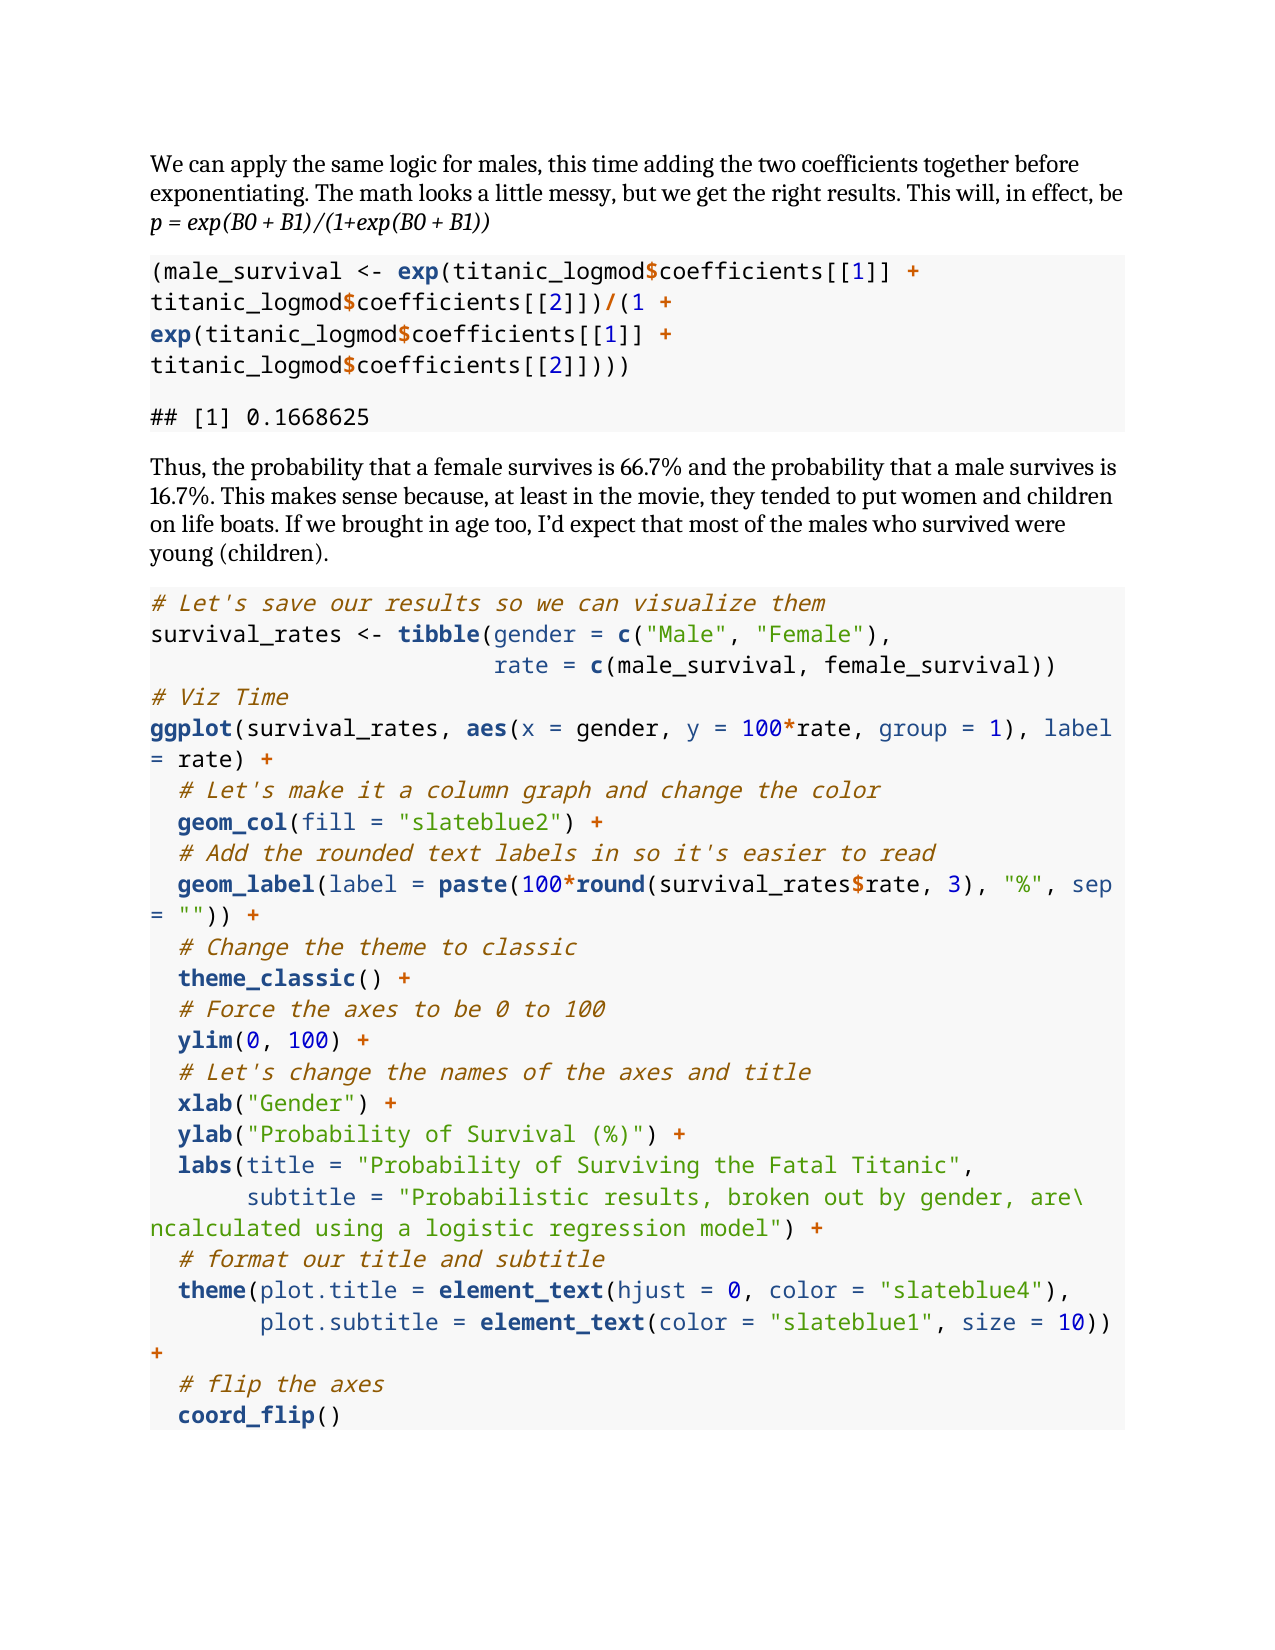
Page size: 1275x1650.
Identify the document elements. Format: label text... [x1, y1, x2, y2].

text ## [1] 0.1668625 [150, 401, 1125, 432]
text (male_survival <- exp(titanic_logmod$coefficients[[1]] + titanic_logmod$coefficients[[2]])/(1 + exp(titanic_logmod$coefficients[[1]] + titanic_logmod$coefficients[[2]]))) [150, 255, 1125, 380]
text # Let's save our results so we can visualize them survival_rates <- tibble(gender = c("Male", "Female"), rate = c(male_survival, female_survival)) # Viz Time ggplot(survival_rates, aes(x = gender, y = 100*rate, group = 1), label = rate) + # Let's make it a column graph and change the color geom_col(fill = "slateblue2") + # Add the rounded text labels in so it's easier to read geom_label(label = paste(100*round(survival_rates$rate, 3), "%", sep = "")) + # Change the theme to classic theme_classic() + # Force the axes to be 0 to 100 ylim(0, 100) + # Let's change the names of the axes and title xlab("Gender") + ylab("Probability of Survival (%)") + labs(title = "Probability of Surviving the Fatal Titanic", subtitle = "Probabilistic results, broken out by gender, are\ncalculated using a logistic regression model") + # format our title and subtitle theme(plot.title = element_text(hjust = 0, color = "slateblue4"), plot.subtitle = element_text(color = "slateblue1", size = 10)) + # flip the axes coord_flip() [164, 587, 1125, 1430]
text Thus, the probability that a female survives is 66.7% and the probability that a male survives is 16.7%. This makes sense because, at least in the movie, they tended to put women and children on life boats. If we brought in age too, I’d expect that most of the males who survived were young (children). [150, 453, 1125, 568]
text We can apply the same logic for males, this time adding the two coefficients together before exponentiating. The math looks a little messy, but we get the right results. This will, in effect, be p = exp(B0 + B1)/(1+exp(B0 + B1)) [150, 150, 1125, 236]
